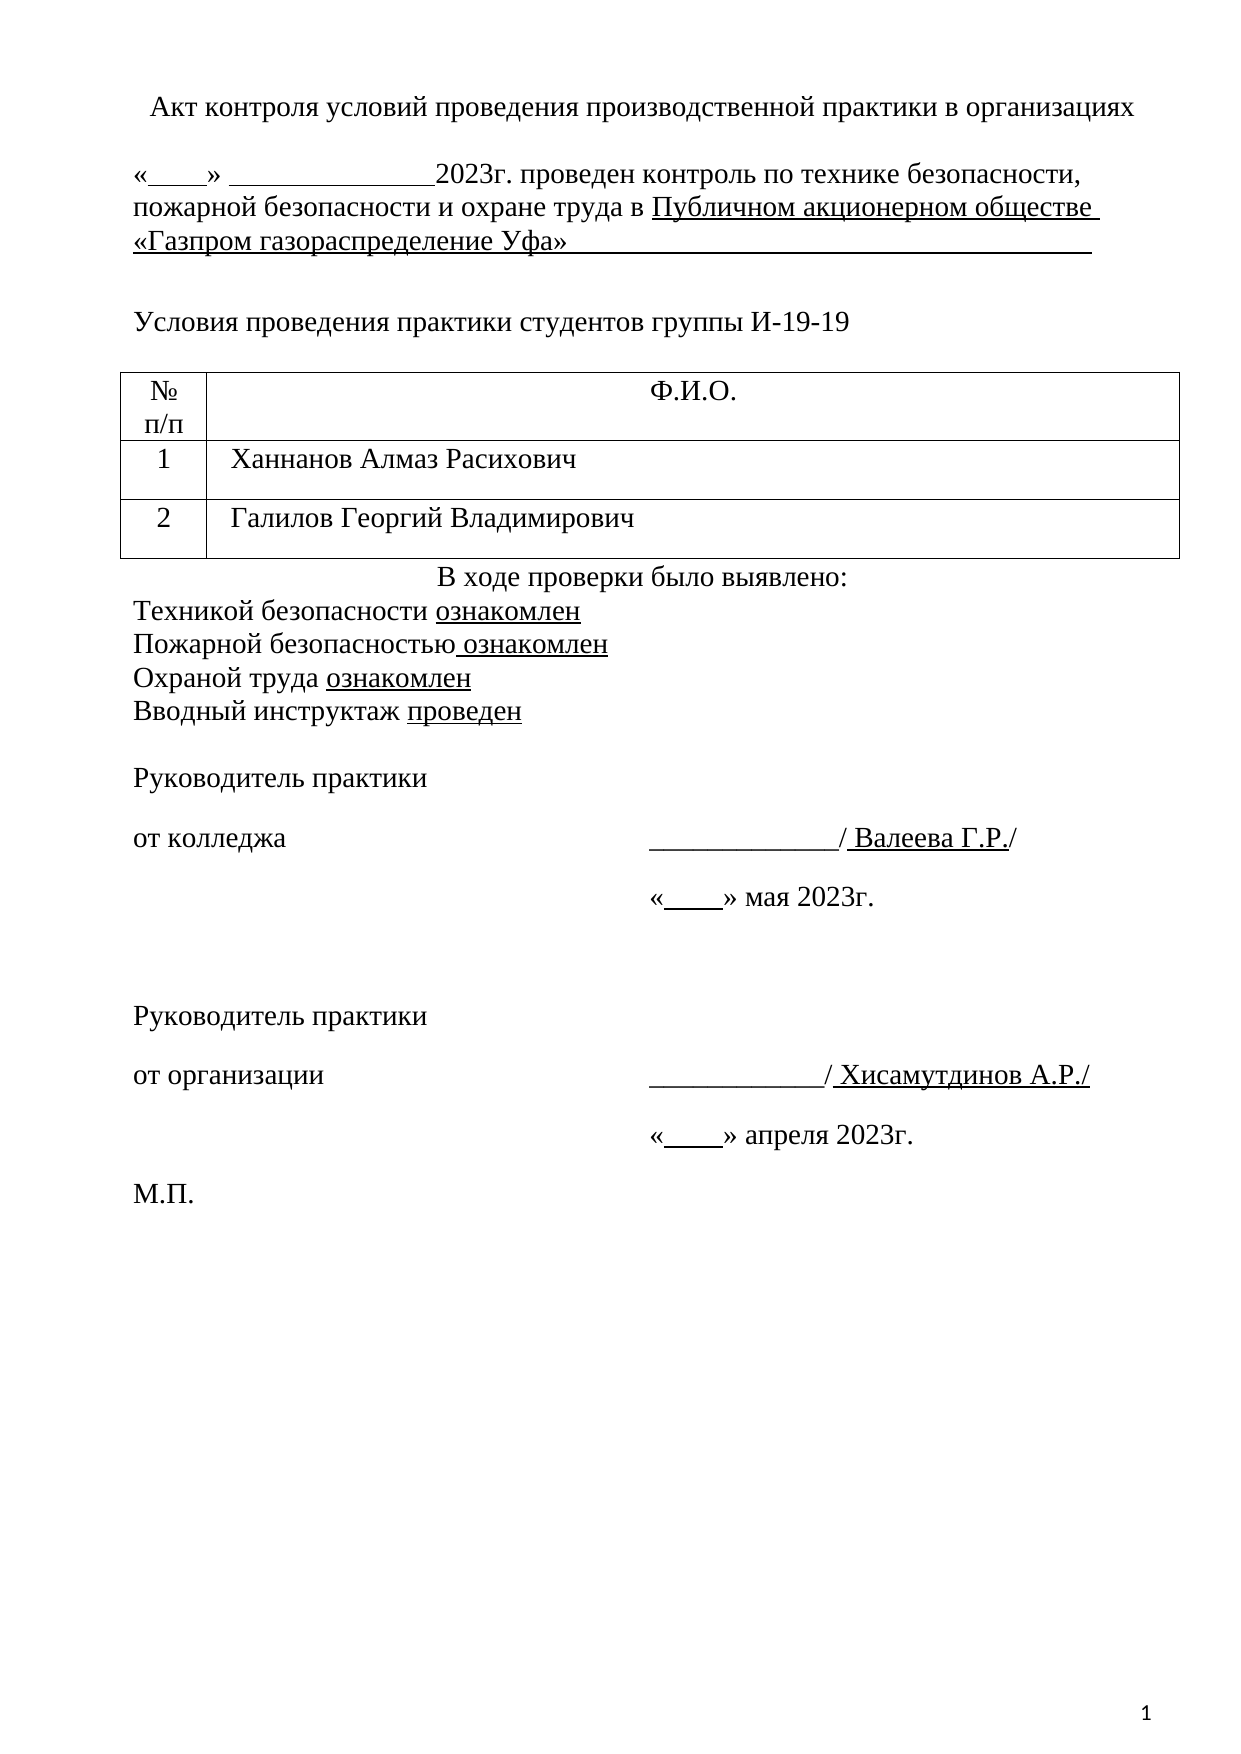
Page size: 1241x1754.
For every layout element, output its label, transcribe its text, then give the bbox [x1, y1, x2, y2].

table_header № п/п [121, 373, 206, 440]
table_cell 2 [121, 500, 206, 558]
text Охраной труда ознакомлен [133, 660, 1152, 693]
text Вводный инструктаж проведен [133, 693, 1152, 727]
text Пожарной безопасностью ознакомлен [133, 626, 1152, 660]
text Руководитель практики [133, 761, 1152, 794]
text « » 2023г. проведен контроль по технике безопасности, пожарной безопасности и охране труда в Публичном акционерном обществе «Газпром газораспределение Уфа» [133, 156, 1152, 256]
text « » мая 2023г. [133, 879, 1152, 913]
text Техникой безопасности ознакомлен [133, 593, 1152, 626]
text Условия проведения практики студентов группы И-19-19 [133, 304, 1152, 338]
table_cell 1 [121, 441, 206, 499]
text от колледжа _____________/ Валеева Г.Р./ [133, 820, 1152, 853]
text « » апреля 2023г. [133, 1117, 1152, 1150]
table_cell Галилов Георгий Владимирович [207, 500, 1179, 558]
text М.П. [133, 1176, 1152, 1210]
text Руководитель практики [133, 998, 1152, 1032]
table_header Ф.И.О. [207, 373, 1179, 440]
text от организации ____________/ Хисамутдинов А.Р./ [133, 1057, 1152, 1091]
table_cell Ханнанов Алмаз Расихович [207, 441, 1179, 499]
text В ходе проверки было выявлено: [133, 559, 1152, 593]
text Акт контроля условий проведения производственной практики в организациях [133, 89, 1152, 122]
